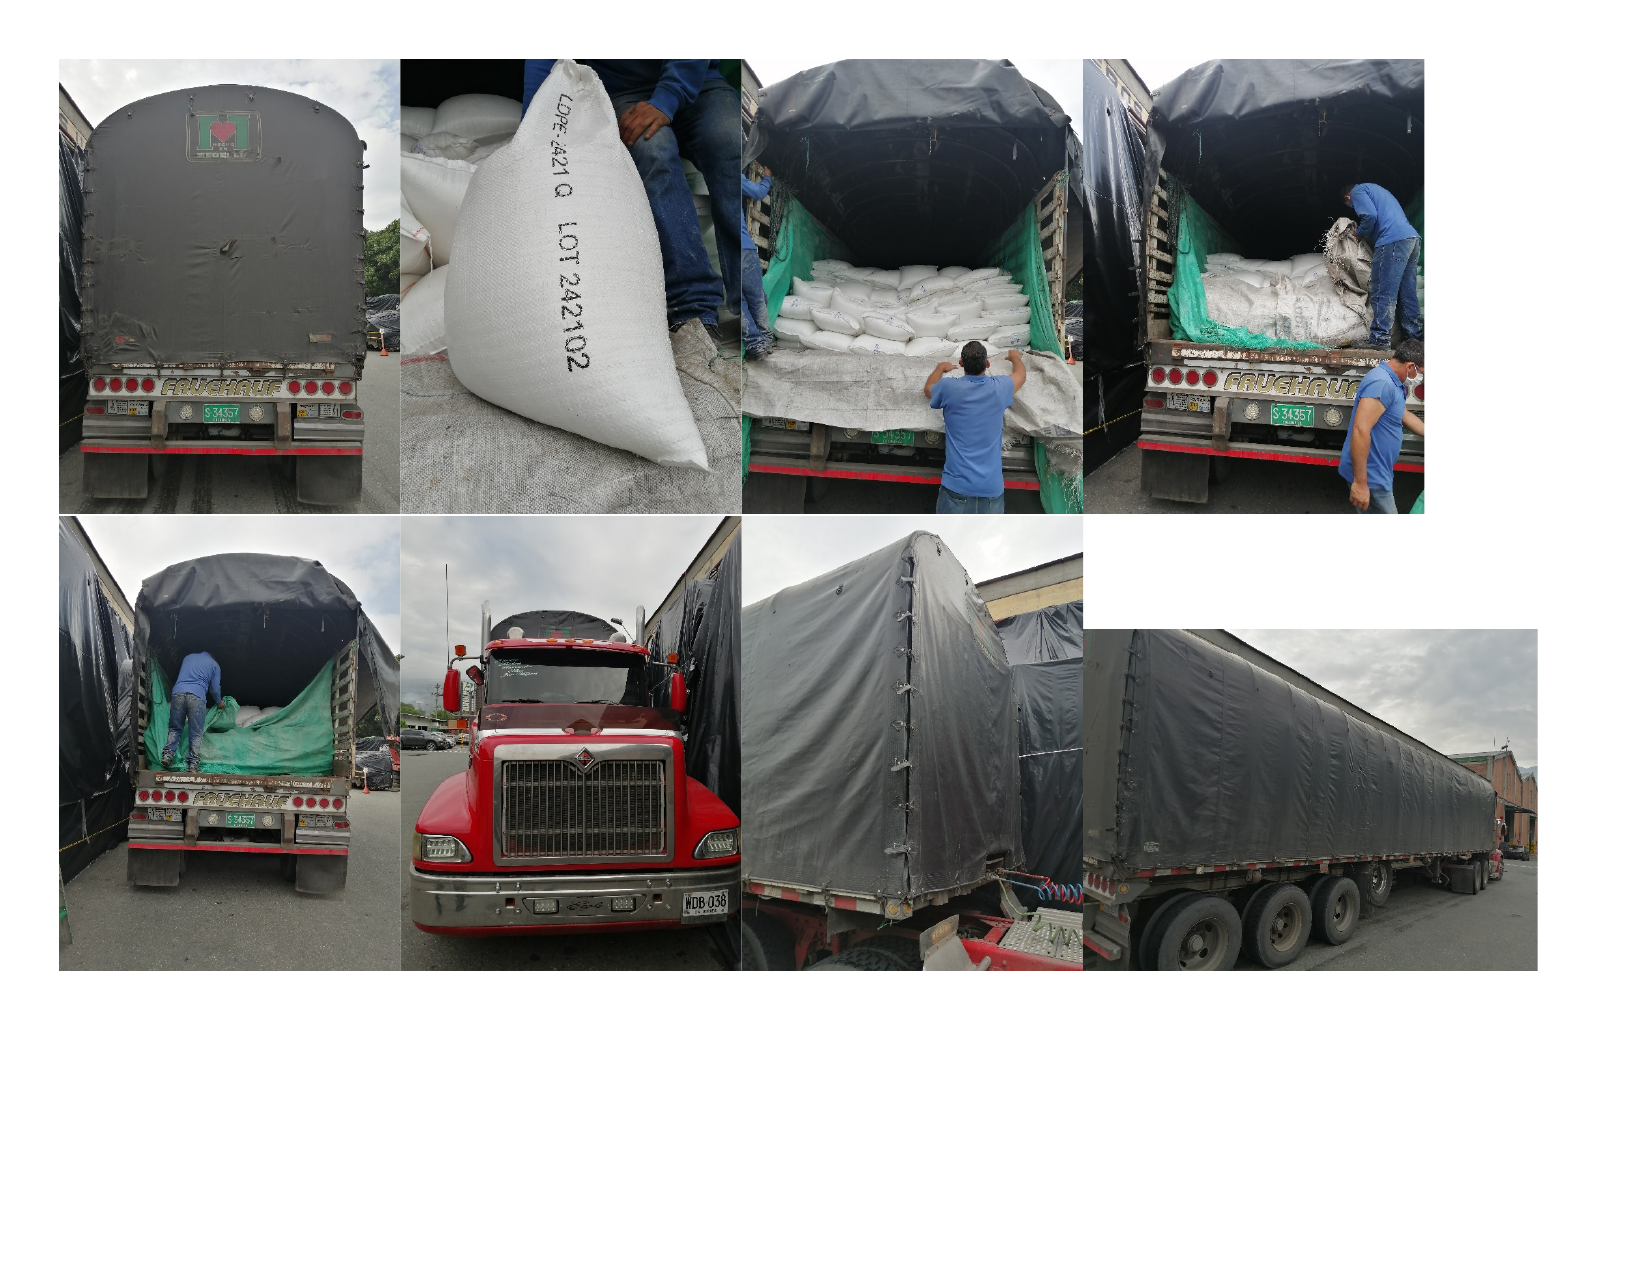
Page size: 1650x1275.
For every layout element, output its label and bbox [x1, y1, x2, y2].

picture [59, 516, 1538, 971]
picture [59, 59, 1425, 514]
